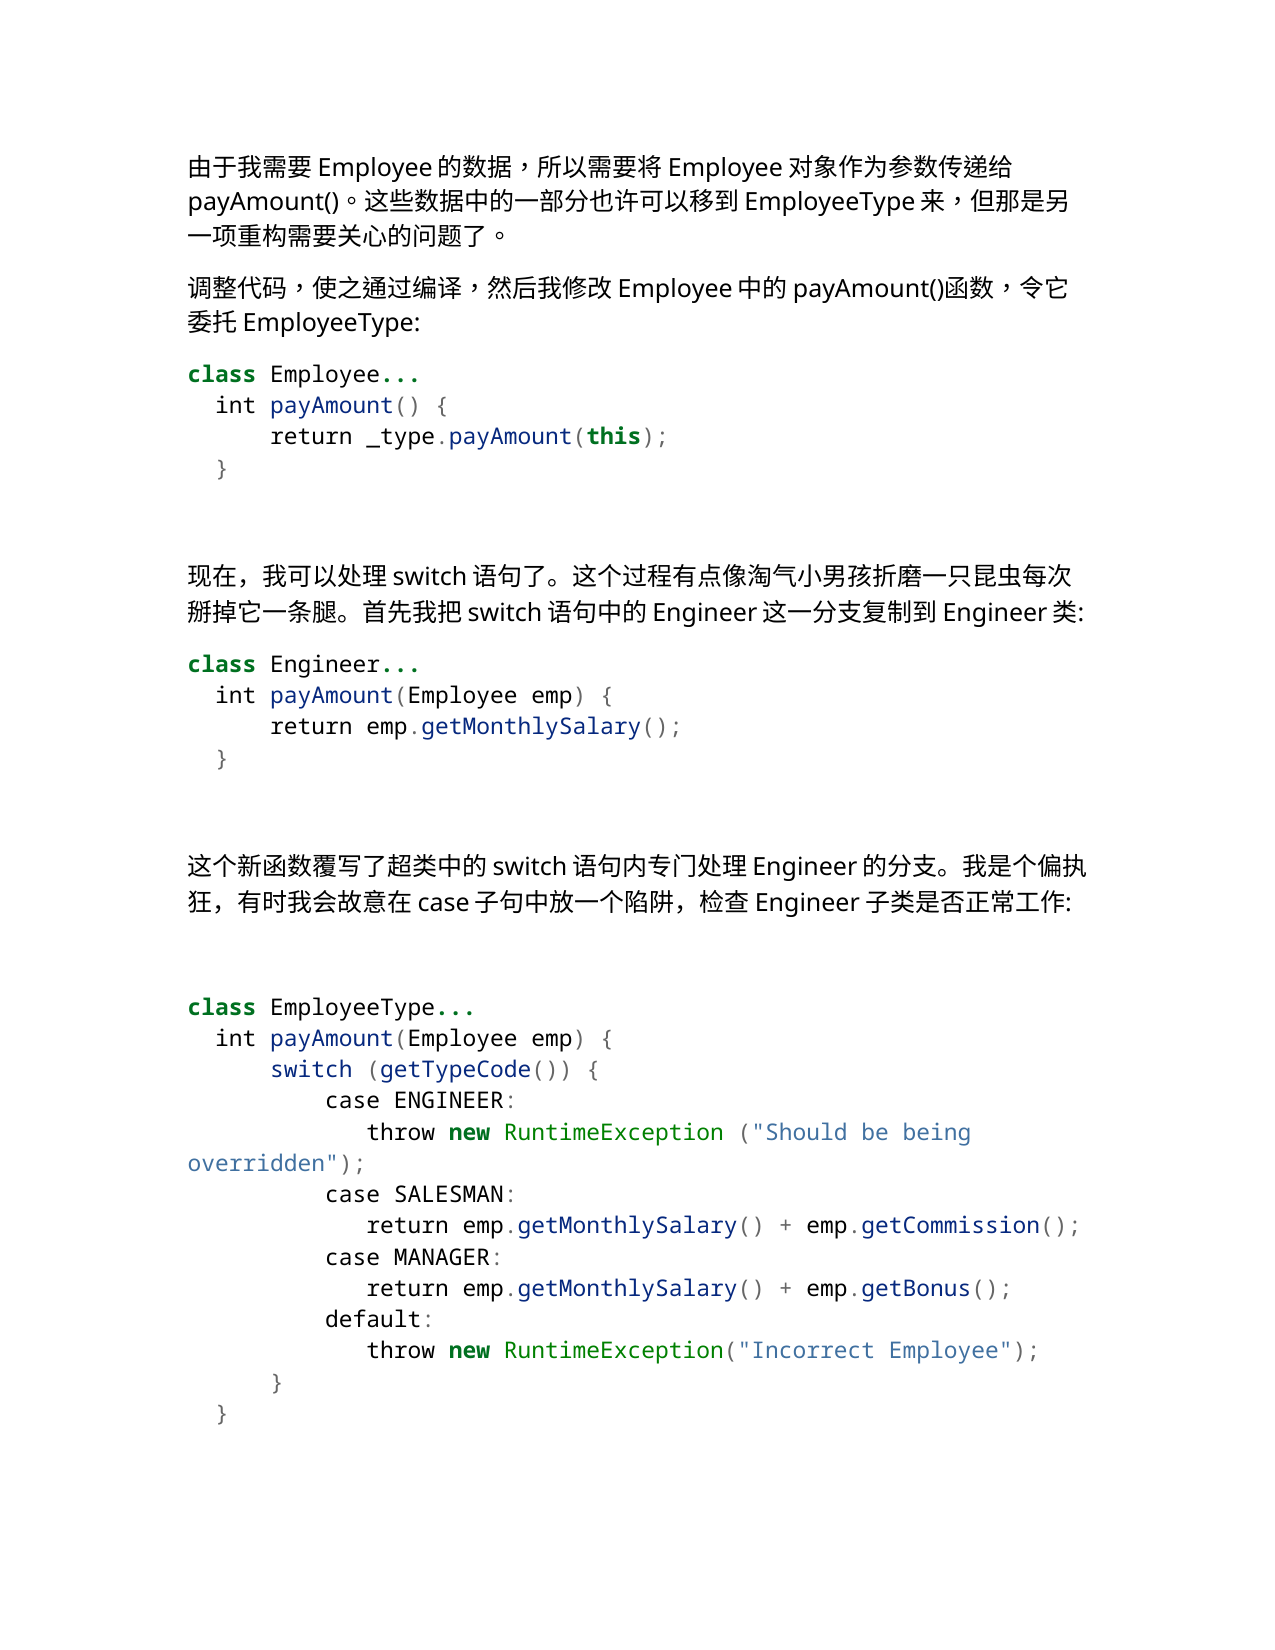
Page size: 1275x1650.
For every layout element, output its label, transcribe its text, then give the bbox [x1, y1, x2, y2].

text 调整代码，使之通过编译，然后我修改Employee中的payAmount()函数，令它委托EmployeeType: [187, 271, 1087, 339]
text class EmployeeType... int payAmount(Employee emp) { switch (getTypeCode()) { case ENGINEER: throw new RuntimeException ("Should be being overridden"); case SALESMAN: return emp.getMonthlySalary() + emp.getCommission(); case MANAGER: return emp.getMonthlySalary() + emp.getBonus(); default: throw new RuntimeException("Incorrect Employee"); } } [187, 990, 1087, 1428]
text class Employee... int payAmount() { return _type.payAmount(this); } [187, 358, 1087, 483]
text 现在，我可以处理switch语句了。这个过程有点像淘气小男孩折磨一只昆虫每次掰掉它一条腿。首先我把switch语句中的Engineer这一分支复制到Engineer类: [187, 556, 1087, 629]
text class Engineer... int payAmount(Employee emp) { return emp.getMonthlySalary(); } [187, 648, 1087, 773]
text 由于我需要Employee的数据，所以需要将Employee对象作为参数传递给payAmount()。这些数据中的一部分也许可以移到EmployeeType来，但那是另一项重构需要关心的问题了。 [187, 150, 1087, 252]
text 这个新函数覆写了超类中的switch语句内专门处理Engineer的分支。我是个偏执狂，有时我会故意在case子句中放一个陷阱，检查Engineer子类是否正常工作: [187, 846, 1087, 919]
